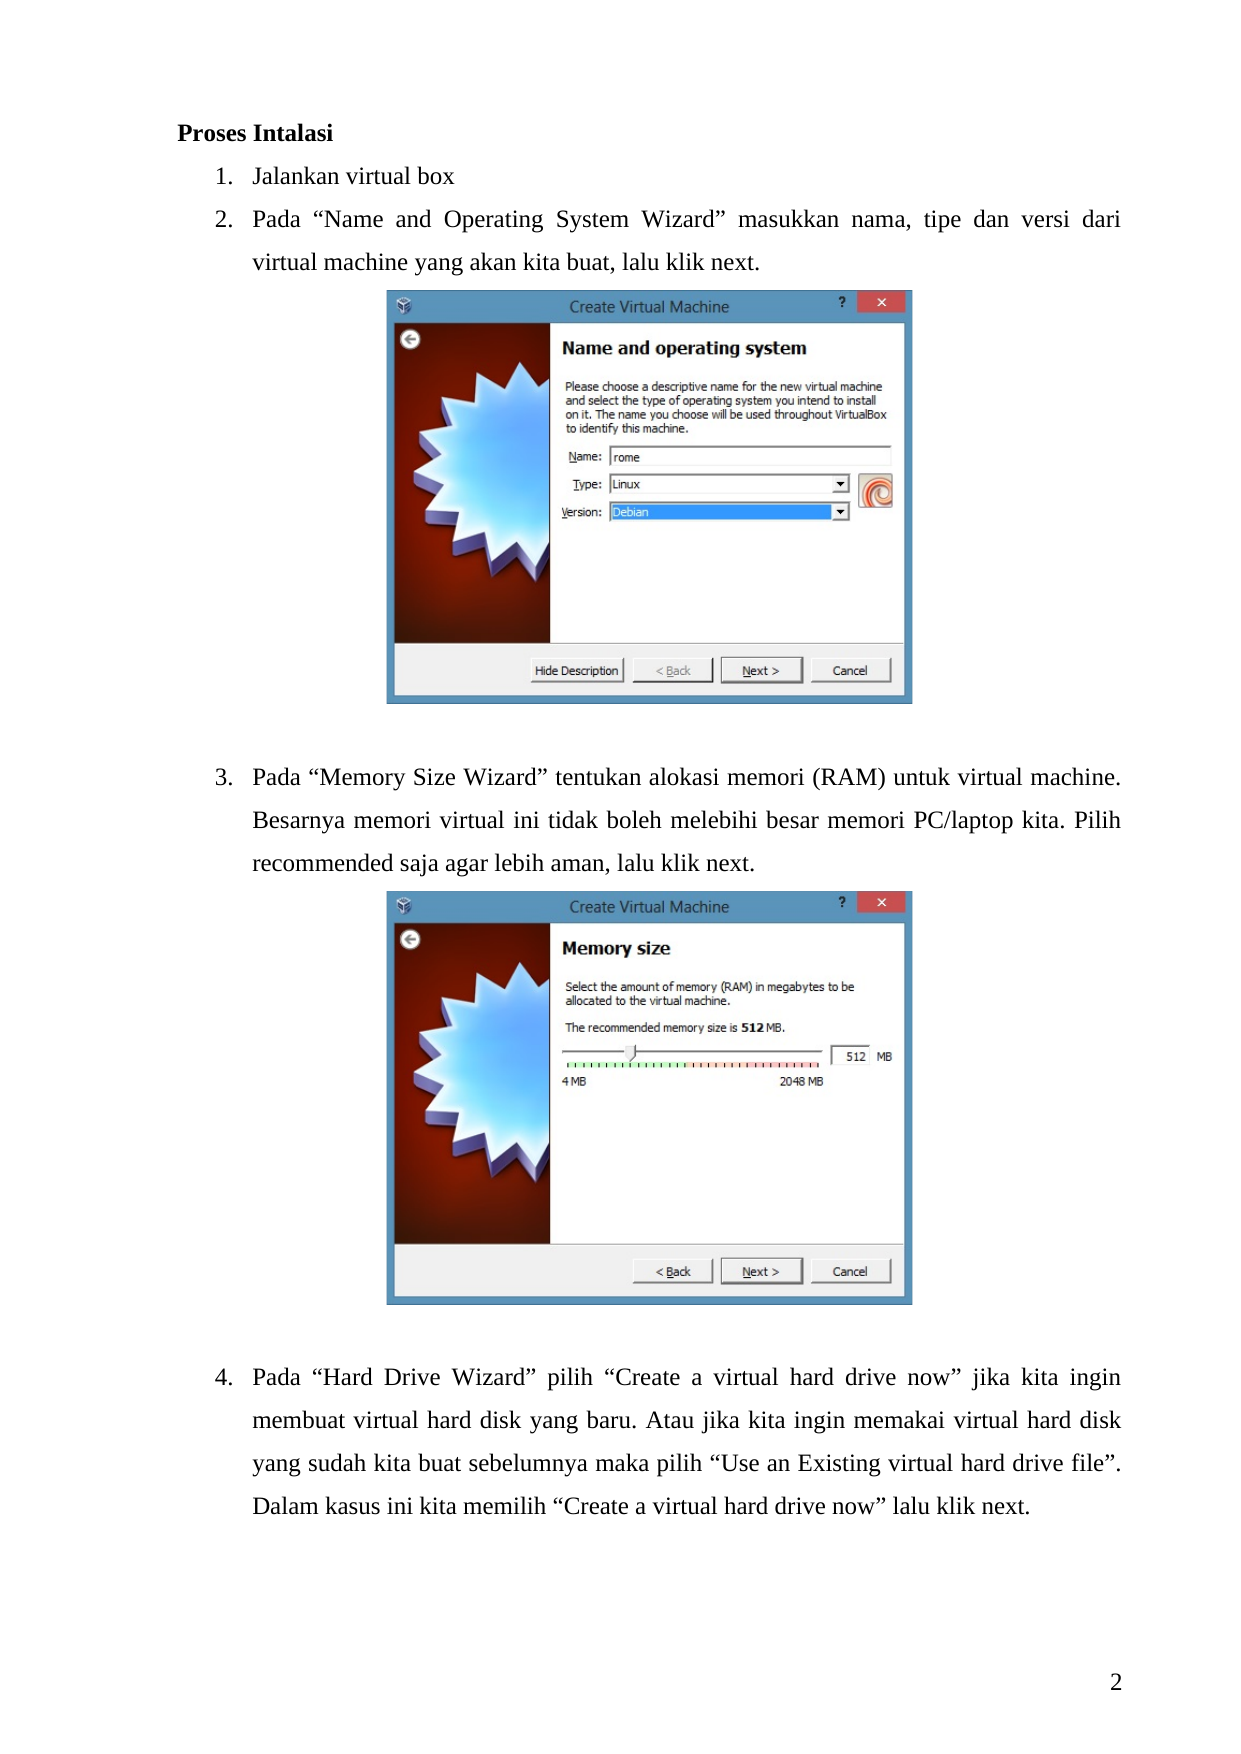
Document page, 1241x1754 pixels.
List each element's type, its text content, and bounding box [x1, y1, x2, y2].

list Pada “Hard Drive Wizard” pilih “Create a virtual hard drive now” jika kita ingin membuat virtual hard disk yang baru. Atau jika kita ingin memakai virtual hard disk yang sudah kita buat sebelumnya maka pilih “Use an Existing virtual hard drive file”. Dalam kasus ini kita memilih “Create a virtual hard drive now” lalu klik next. [214, 1362, 1122, 1520]
list Proses Intalasi [177, 118, 1122, 147]
picture [386, 891, 913, 1305]
list Pada “Memory Size Wizard” tentukan alokasi memori (RAM) untuk virtual machine. Besarnya memori virtual ini tidak boleh melebihi besar memori PC/laptop kita. Pilih recommended saja agar lebih aman, lalu klik next. [214, 762, 1122, 877]
list Jalankan virtual box [214, 161, 1122, 190]
list Pada “Name and Operating System Wizard” masukkan nama, tipe dan versi dari virtual machine yang akan kita buat, lalu klik next. [214, 204, 1122, 276]
picture [386, 290, 913, 704]
